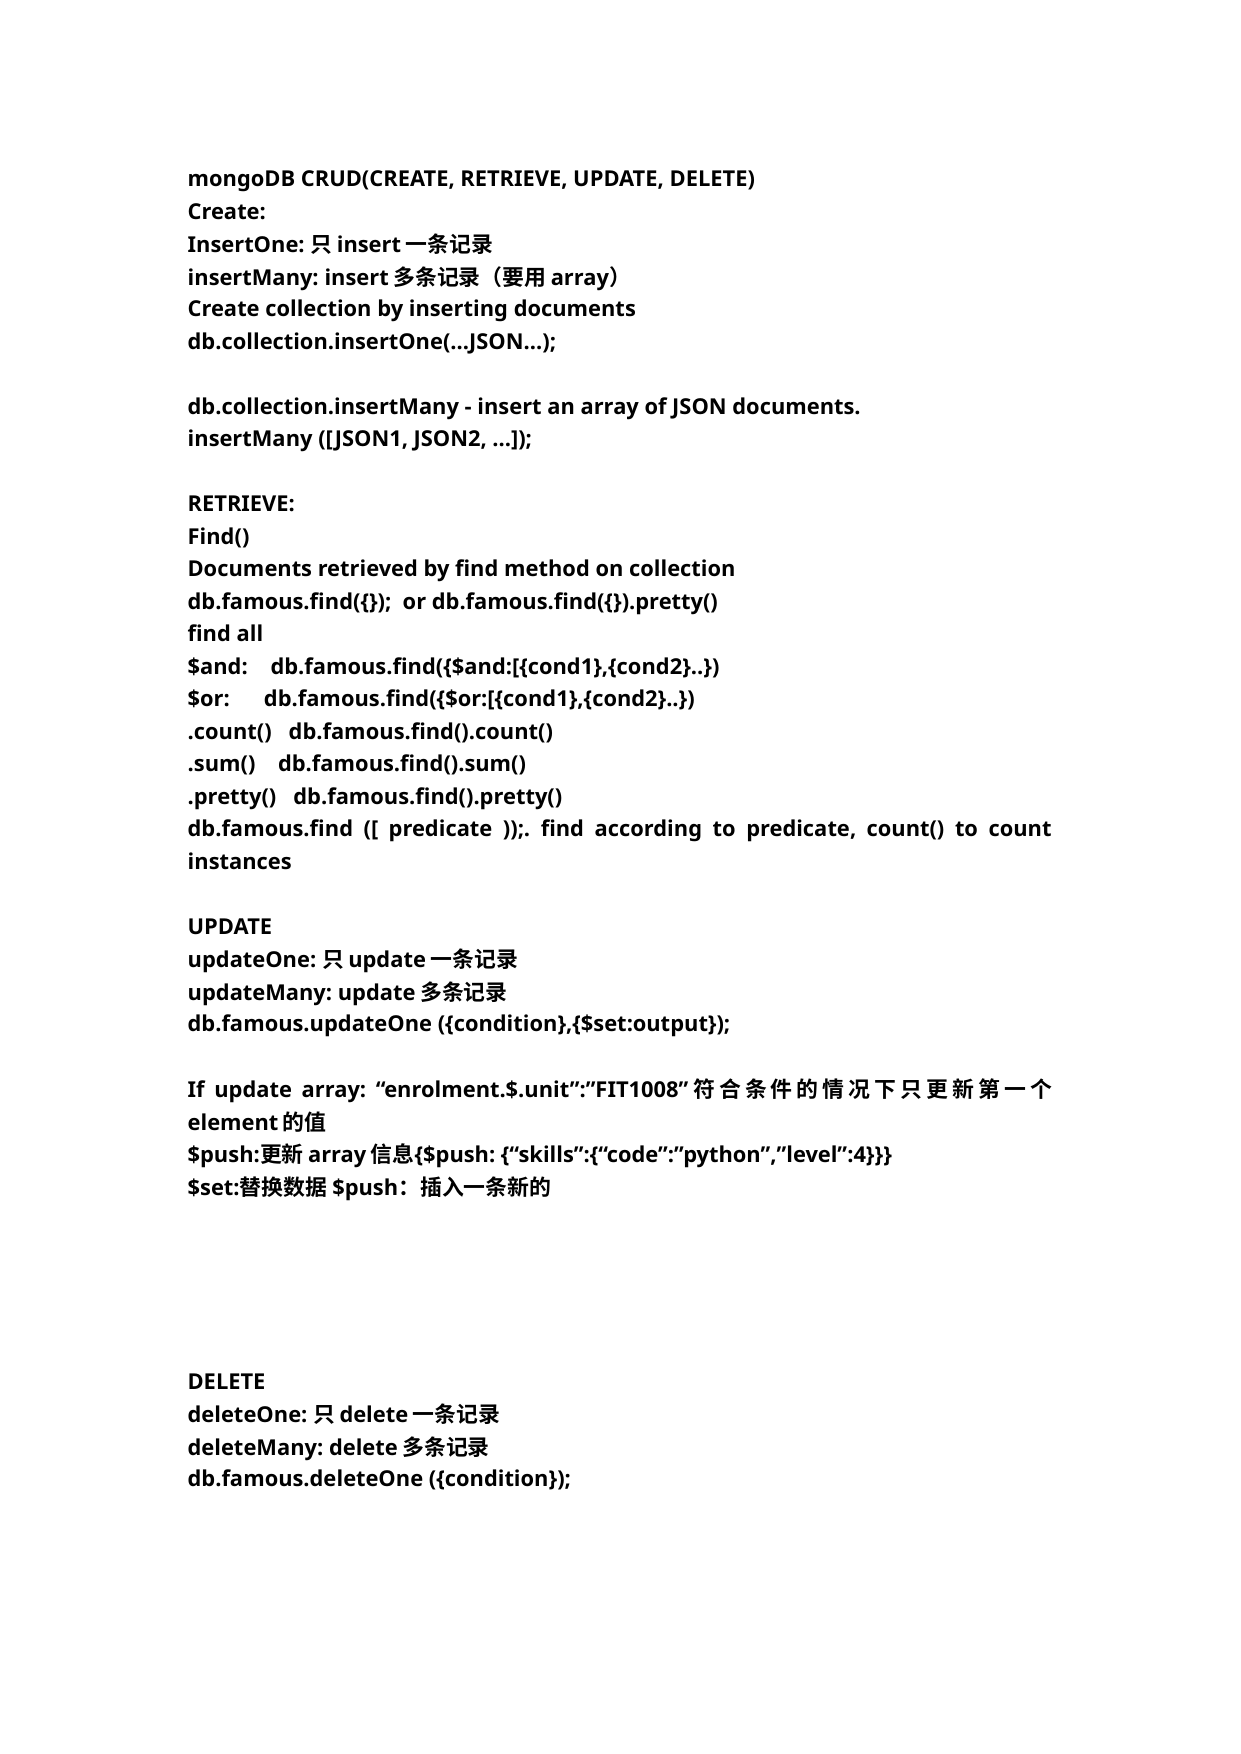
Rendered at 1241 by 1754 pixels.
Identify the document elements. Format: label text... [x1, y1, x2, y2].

text db.famous.deleteOne ({condition}); [187, 1462, 1053, 1494]
text If update array: “enrolment.$.unit”:”FIT1008”符合条件的情况下只更新第一个element的值 [187, 1072, 1053, 1137]
text updateMany: update多条记录 [187, 974, 1053, 1007]
text Find() [187, 519, 1053, 552]
text RETRIEVE: [187, 487, 1053, 519]
text insertMany ([JSON1, JSON2, ...]); [187, 422, 1053, 454]
text $and: db.famous.find({$and:[{cond1},{cond2}..}) [187, 649, 1053, 682]
text find all [187, 617, 1053, 649]
text $push:更新array信息{$push: {“skills”:{“code”:”python”,”level”:4}}} [187, 1137, 1053, 1169]
text $set:替换数据 $push：插入一条新的 [187, 1169, 1053, 1202]
text DELETE [187, 1364, 1053, 1397]
text deleteMany: delete多条记录 [187, 1429, 1053, 1462]
text .pretty() db.famous.find().pretty() [187, 779, 1053, 812]
text db.famous.find ([ predicate ));. find according to predicate, count() to count instances [187, 812, 1053, 877]
text db.famous.updateOne ({condition},{$set:output}); [187, 1007, 1053, 1039]
text mongoDB CRUD(CREATE, RETRIEVE, UPDATE, DELETE) [187, 162, 1053, 194]
text .count() db.famous.find().count() [187, 714, 1053, 747]
text $or: db.famous.find({$or:[{cond1},{cond2}..}) [187, 682, 1053, 714]
text deleteOne: 只delete一条记录 [187, 1397, 1053, 1429]
text db.collection.insertOne(…JSON…); [187, 324, 1053, 357]
text InsertOne: 只insert一条记录 [187, 227, 1053, 259]
text .sum() db.famous.find().sum() [187, 747, 1053, 779]
text db.collection.insertMany - insert an array of JSON documents. [187, 389, 1053, 422]
text updateOne: 只update一条记录 [187, 942, 1053, 974]
text db.famous.find({}); or db.famous.find({}).pretty() [187, 584, 1053, 617]
text insertMany: insert多条记录（要用array） [187, 259, 1053, 292]
text Documents retrieved by find method on collection [187, 552, 1053, 584]
text UPDATE [187, 909, 1053, 942]
text Create collection by inserting documents [187, 292, 1053, 324]
text Create: [187, 194, 1053, 227]
